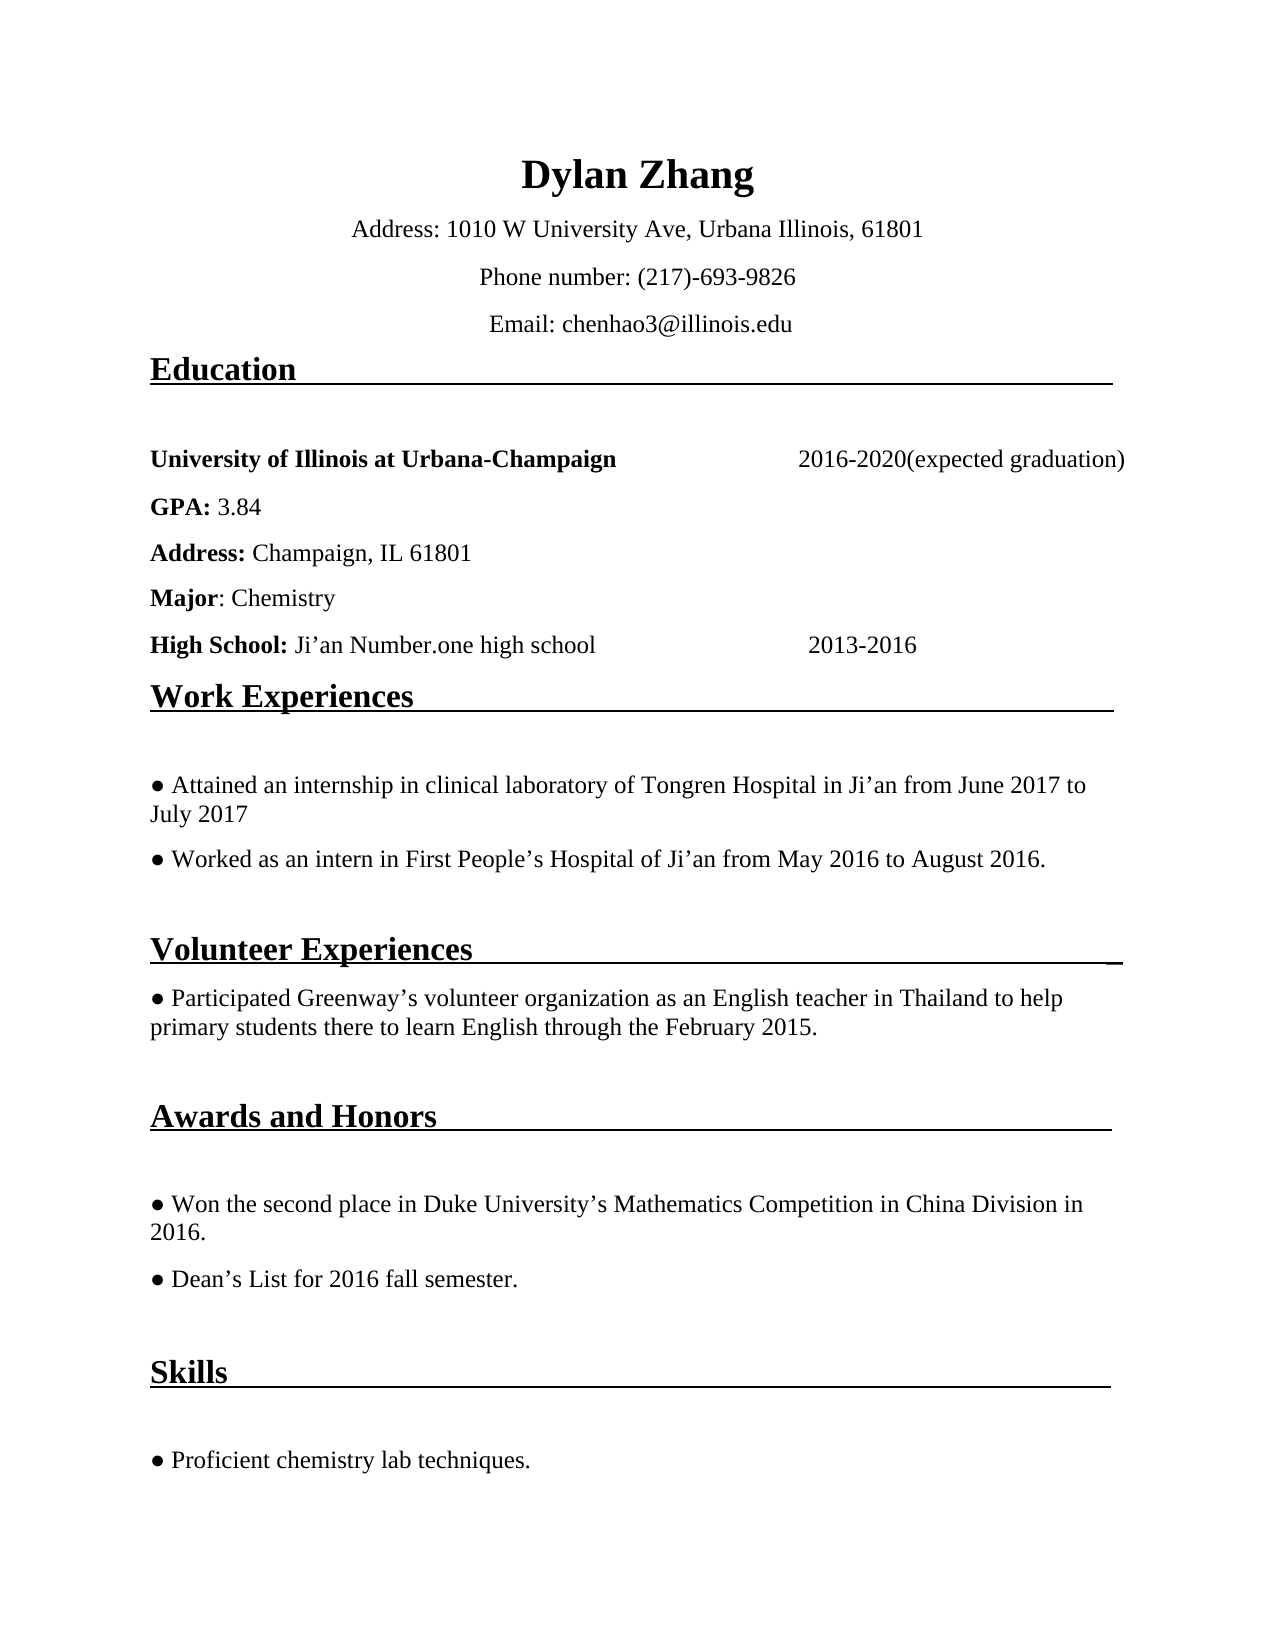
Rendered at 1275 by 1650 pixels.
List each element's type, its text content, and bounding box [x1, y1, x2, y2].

text Dylan Zhang [150, 150, 1125, 198]
text ● Dean’s List for 2016 fall semester. [150, 1263, 1125, 1294]
text Address: Champaign, IL 61801 [150, 538, 1125, 567]
text Major: Chemistry [150, 583, 1125, 612]
text Skills [150, 1359, 1125, 1428]
text ● Worked as an intern in First People’s Hospital of Ji’an from May 2016 to August 2016. [150, 844, 1125, 873]
text GPA: 3.84 [150, 490, 1125, 521]
text ● Attained an internship in clinical laboratory of Tongren Hospital in Ji’an from June 2017 to July 2017 [150, 770, 1125, 827]
text Email: chenhao3@illinois.edu [150, 308, 1125, 339]
text Volunteer Experiences _ [150, 935, 1125, 966]
text Phone number: (217)-693-9826 [150, 260, 1125, 291]
text ● Won the second place in Duke University’s Mathematics Competition in China Division in 2016. [150, 1189, 1125, 1246]
text University of Illinois at Urbana-Champaign 2016-2020(expected graduation) [150, 442, 1125, 473]
text Education [150, 356, 1125, 425]
text Work Experiences [150, 677, 1125, 753]
text High School: Ji’an Number.one high school 2013-2016 [150, 629, 1125, 660]
text ● Participated Greenway’s volunteer organization as an English teacher in Thailand to help primary students there to learn English through the February 2015. [150, 983, 1125, 1040]
text ● Proficient chemistry lab techniques. [150, 1445, 1125, 1474]
text Address: 1010 W University Ave, Urbana Illinois, 61801 [150, 214, 1125, 243]
text Awards and Honors [150, 1102, 1125, 1172]
